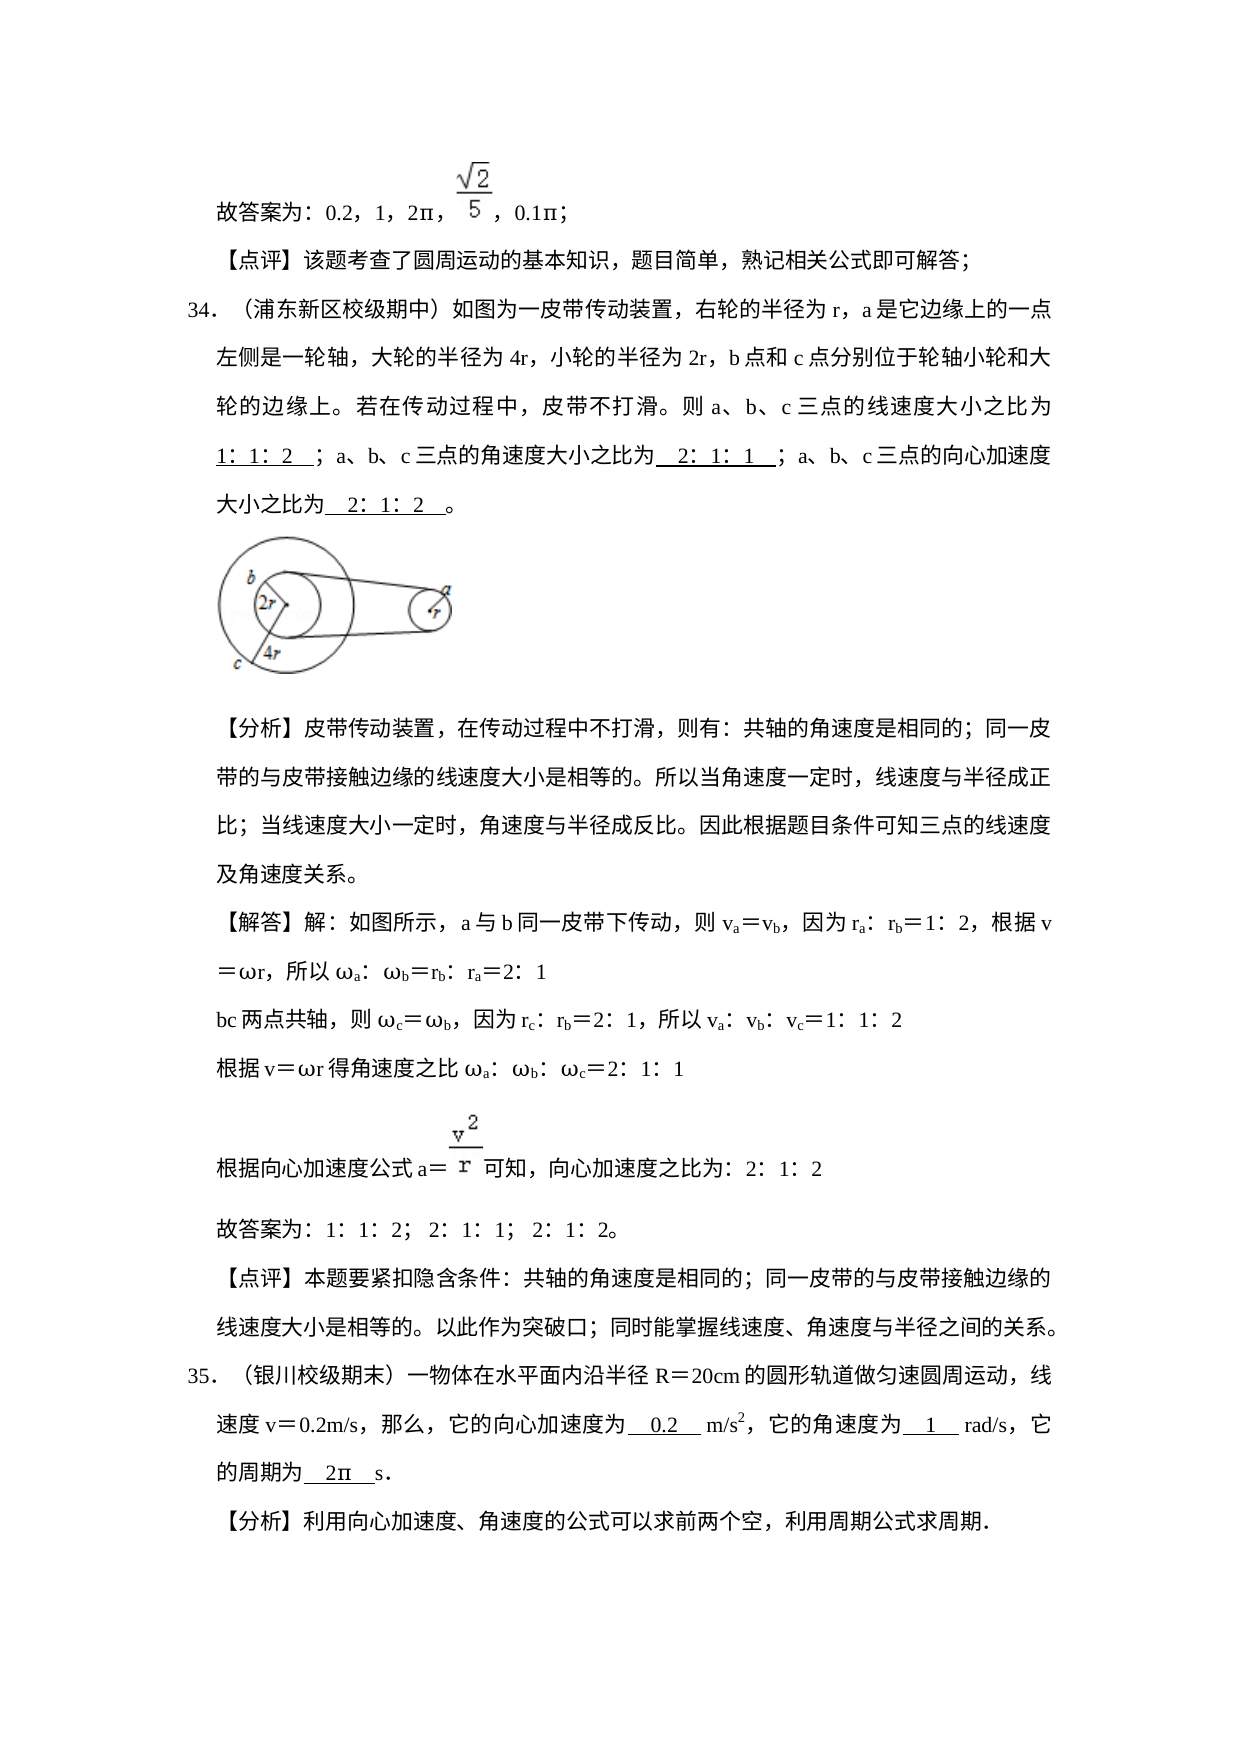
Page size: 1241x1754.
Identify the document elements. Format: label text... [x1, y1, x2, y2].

text 34．（浦东新区校级期中）如图为一皮带传动装置，右轮的半径为r，a是它边缘上的一点。左侧是一轮轴，大轮的半径为4r，小轮的半径为2r，b点和c点分别位于轮轴小轮和大轮的边缘上。若在传动过程中，皮带不打滑。则a、b、c三点的线速度大小之比为 1：1：2 ；a、b、c三点的角速度大小之比为 2：1：1 ；a、b、c三点的向心加速度大小之比为 2：1：2 。 [187, 291, 1053, 519]
picture [448, 1112, 484, 1177]
text 35．（银川校级期末）一物体在水平面内沿半径 R＝20cm的圆形轨道做匀速圆周运动，线速度v＝0.2m/s，那么，它的向心加速度为 0.2 m/s2，它的角速度为 1 rad/s，它的周期为 2π s． [187, 1357, 1053, 1487]
picture [456, 162, 493, 221]
text 【分析】皮带传动装置，在传动过程中不打滑，则有：共轴的角速度是相同的；同一皮带的与皮带接触边缘的线速度大小是相等的。所以当角速度一定时，线速度与半径成正比；当线速度大小一定时，角速度与半径成反比。因此根据题目条件可知三点的线速度及角速度关系。 [216, 710, 1053, 889]
text 【分析】利用向心加速度、角速度的公式可以求前两个空，利用周期公式求周期． [216, 1503, 1053, 1536]
text bc两点共轴，则ωc＝ωb，因为rc：rb＝2：1，所以va：vb：vc＝1：1：2 [216, 1002, 1053, 1034]
text 【解答】解：如图所示，a与b同一皮带下传动，则va＝vb，因为ra：rb＝1：2，根据v＝ωr，所以ωa：ωb＝rb：ra＝2：1 [216, 905, 1053, 986]
text 故答案为：1：1：2； 2：1：1； 2：1：2。 [216, 1212, 1053, 1244]
text 根据v＝ωr得角速度之比ωa：ωb：ωc＝2：1：1 [216, 1050, 1053, 1083]
text 故答案为：0.2，1，2π，，0.1π； [216, 162, 1053, 227]
picture [216, 534, 452, 674]
text 【点评】该题考查了圆周运动的基本知识，题目简单，熟记相关公式即可解答； [216, 243, 1053, 275]
text 【点评】本题要紧扣隐含条件：共轴的角速度是相同的；同一皮带的与皮带接触边缘的线速度大小是相等的。以此作为突破口；同时能掌握线速度、角速度与半径之间的关系。 [216, 1260, 1053, 1342]
text 根据向心加速度公式a＝可知，向心加速度之比为：2：1：2 [216, 1099, 1053, 1196]
